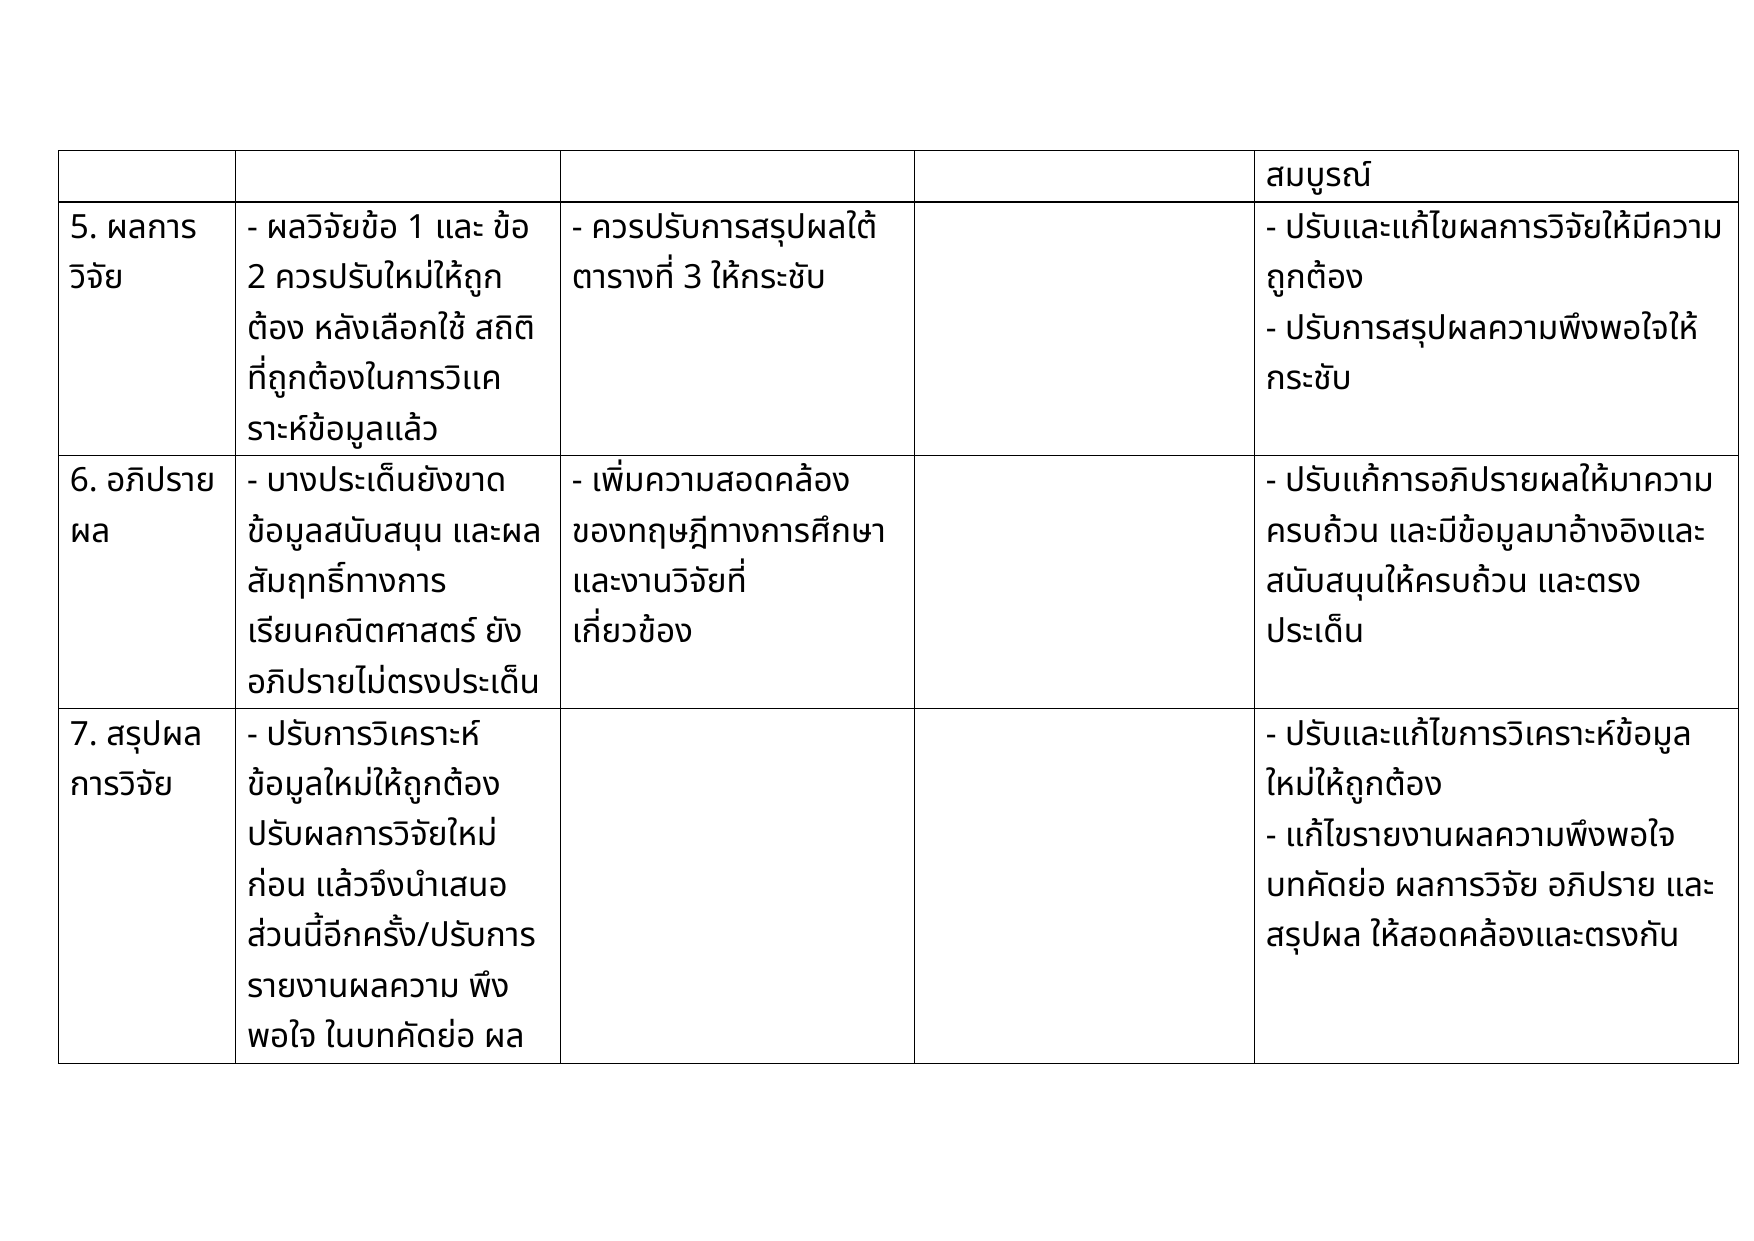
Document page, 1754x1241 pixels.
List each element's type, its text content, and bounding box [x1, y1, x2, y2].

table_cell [1255, 709, 1738, 1063]
table_cell [915, 151, 1254, 201]
table_cell [915, 203, 1254, 455]
table_cell 7. สรุปผลการวิจัย [59, 709, 235, 1063]
table_cell - ควรปรับการสรุปผลใต้ตารางที่ 3 ให้กระชับ [561, 203, 914, 455]
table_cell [236, 151, 560, 201]
table_cell - ผลวิจัยข้อ 1 และ ข้อ 2 ควรปรับใหม่ให้ถูกต้อง หลังเลือกใช้ สถิติที่ถูกต้องในการวิเเคราะห์ข้อมูลแล้ว [236, 203, 560, 455]
table_cell - ปรับและแก้ไขผลการวิจัยให้มีความถูกต้อง - ปรับการสรุปผลความพึงพอใจให้กระชับ [1255, 203, 1738, 455]
table_cell - ปรับแก้การอภิปรายผลให้มาความครบถ้วน และมีข้อมูลมาอ้างอิงและสนับสนุนให้ครบถ้วน และตรงประเด็น [1255, 456, 1738, 708]
table_cell [915, 709, 1254, 1063]
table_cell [561, 151, 914, 201]
table_cell 5. ผลการวิจัย [59, 203, 235, 455]
table_cell 6. อภิปรายผล [59, 456, 235, 708]
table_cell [236, 709, 560, 1063]
table_cell [561, 709, 914, 1063]
table_cell - เพิ่มความสอดคล้องของทฤษฎีทางการศึกษาและงานวิจัยที่ เกี่ยวข้อง [561, 456, 914, 708]
table_cell - บางประเด็นยังขาดข้อมูลสนับสนุน และผลสัมฤทธิ์ทางการ เรียนคณิตศาสตร์ ยังอภิปรายไม่ตรงประเด็น [236, 456, 560, 708]
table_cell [59, 151, 235, 201]
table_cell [1255, 151, 1738, 201]
table_cell [915, 456, 1254, 708]
